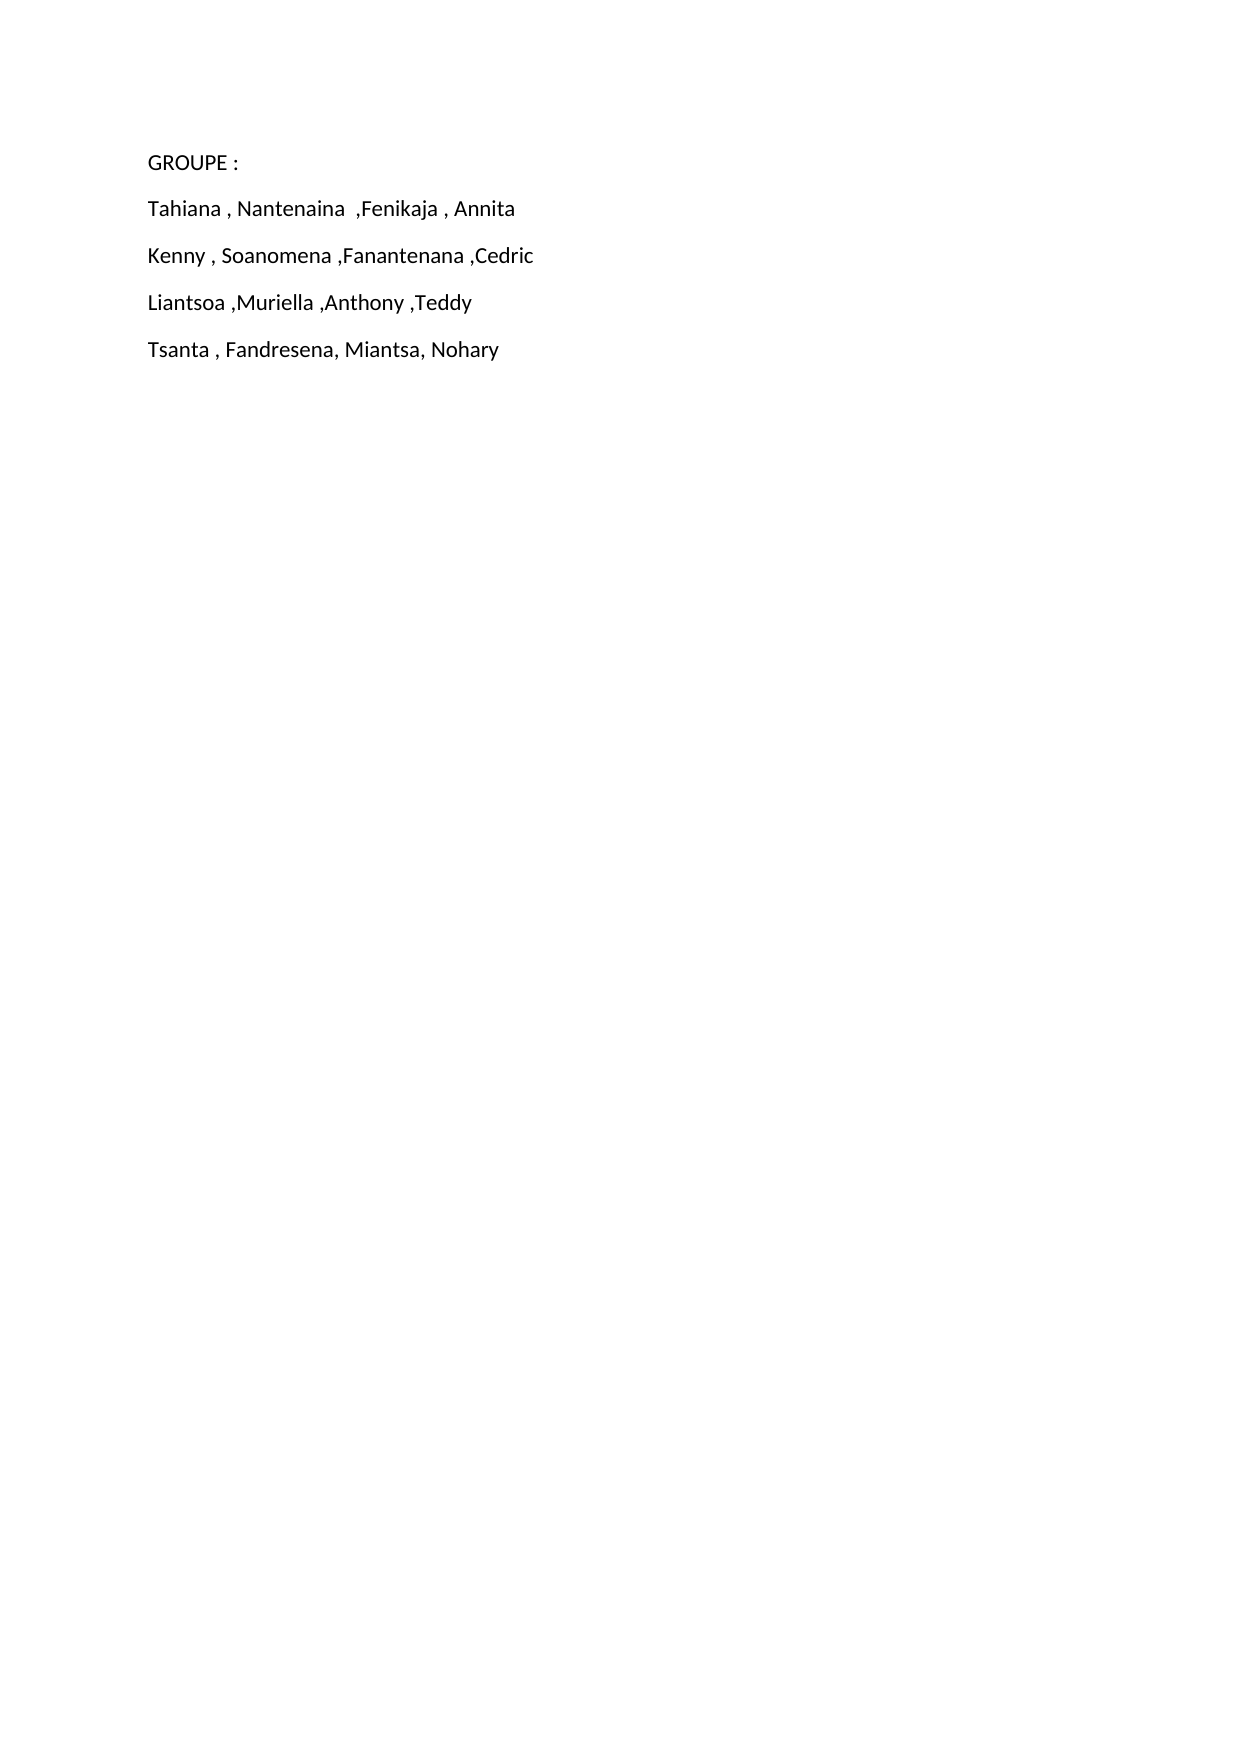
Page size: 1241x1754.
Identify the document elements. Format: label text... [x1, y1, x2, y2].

text Tsanta , Fandresena, Miantsa, Nohary [148, 335, 1093, 363]
text GROUPE : [148, 148, 1093, 176]
text Tahiana , Nantenaina ,Fenikaja , Annita [148, 194, 1093, 222]
text Kenny , Soanomena ,Fanantenana ,Cedric [148, 241, 1093, 269]
text Liantsoa ,Muriella ,Anthony ,Teddy [148, 288, 1093, 316]
